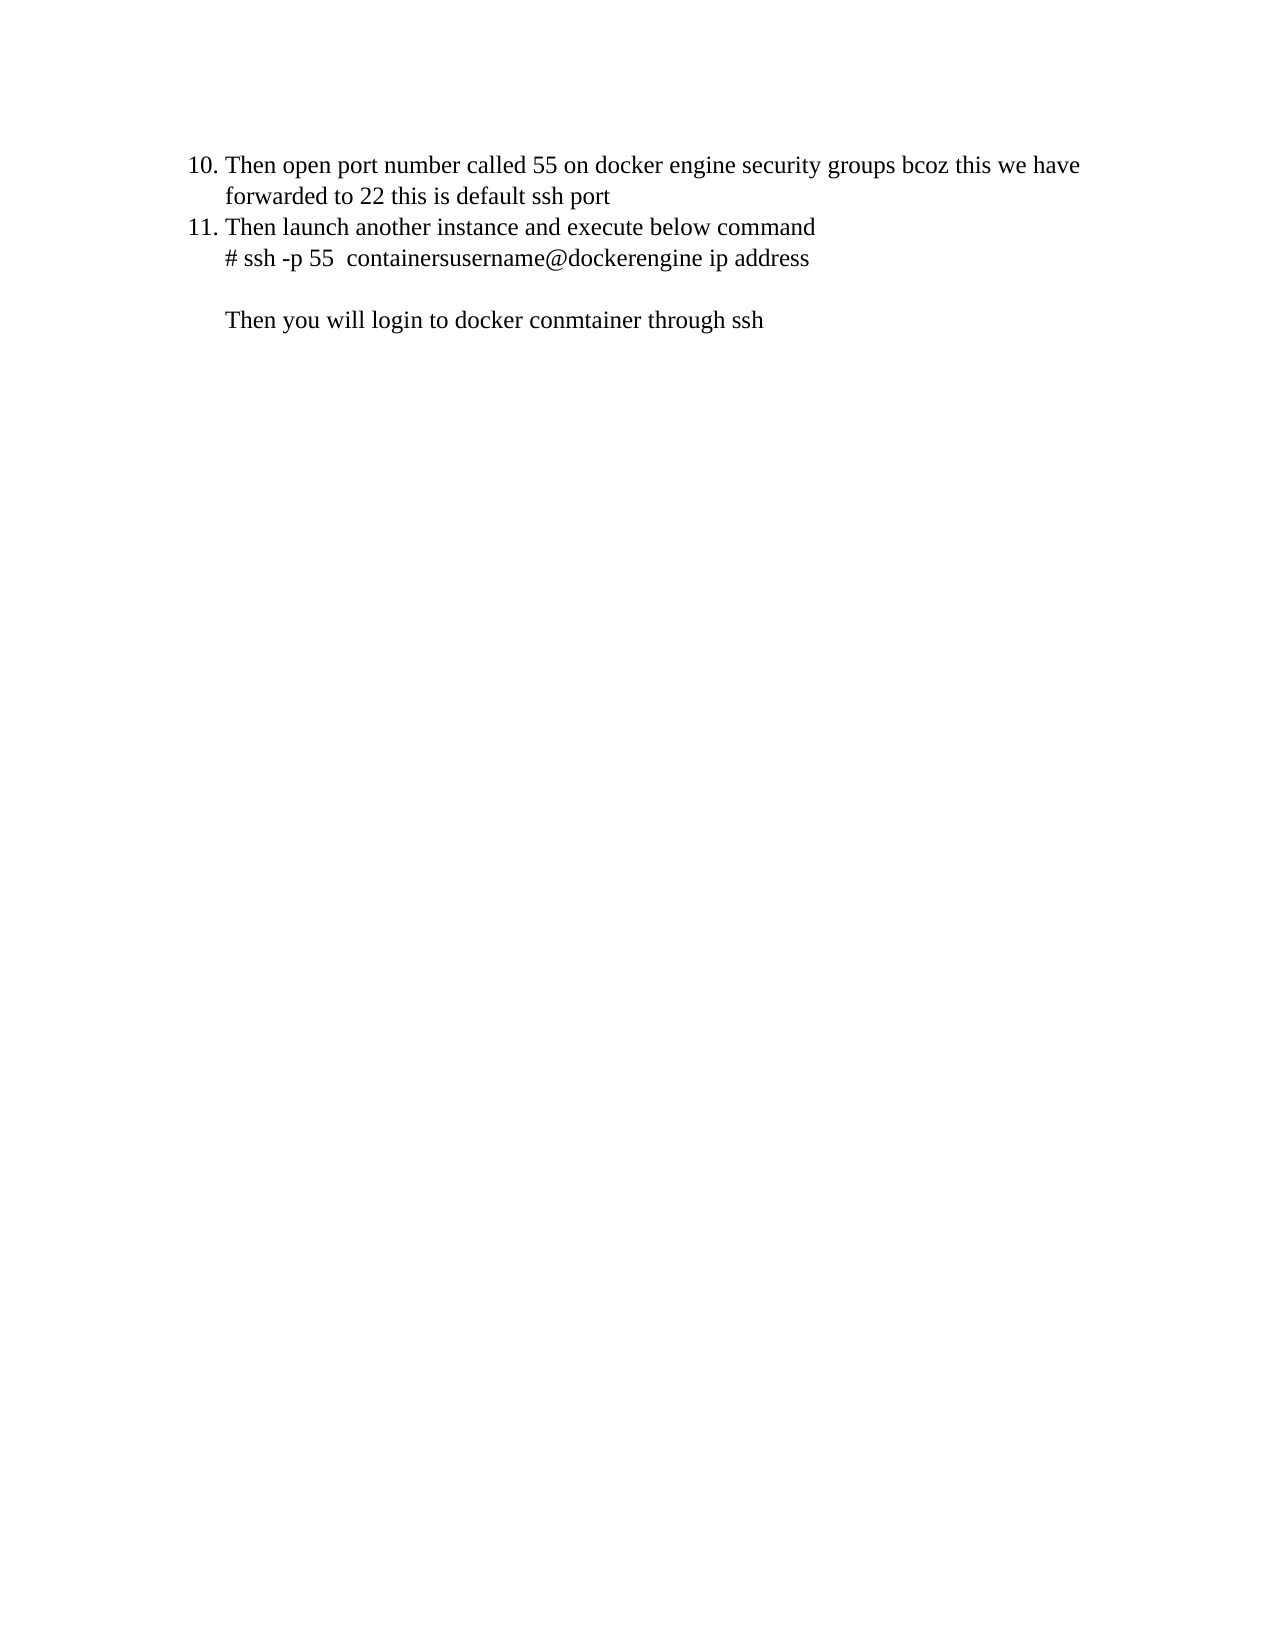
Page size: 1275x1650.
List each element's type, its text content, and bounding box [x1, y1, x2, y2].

list Then you will login to docker conmtainer through ssh [225, 305, 1125, 334]
list Then launch another instance and execute below command [187, 212, 1125, 241]
list Then open port number called 55 on docker engine security groups bcoz this we have forwarded to 22 this is default ssh port [187, 150, 1125, 210]
list # ssh -p 55 containersusername@dockerengine ip address [225, 243, 1125, 272]
